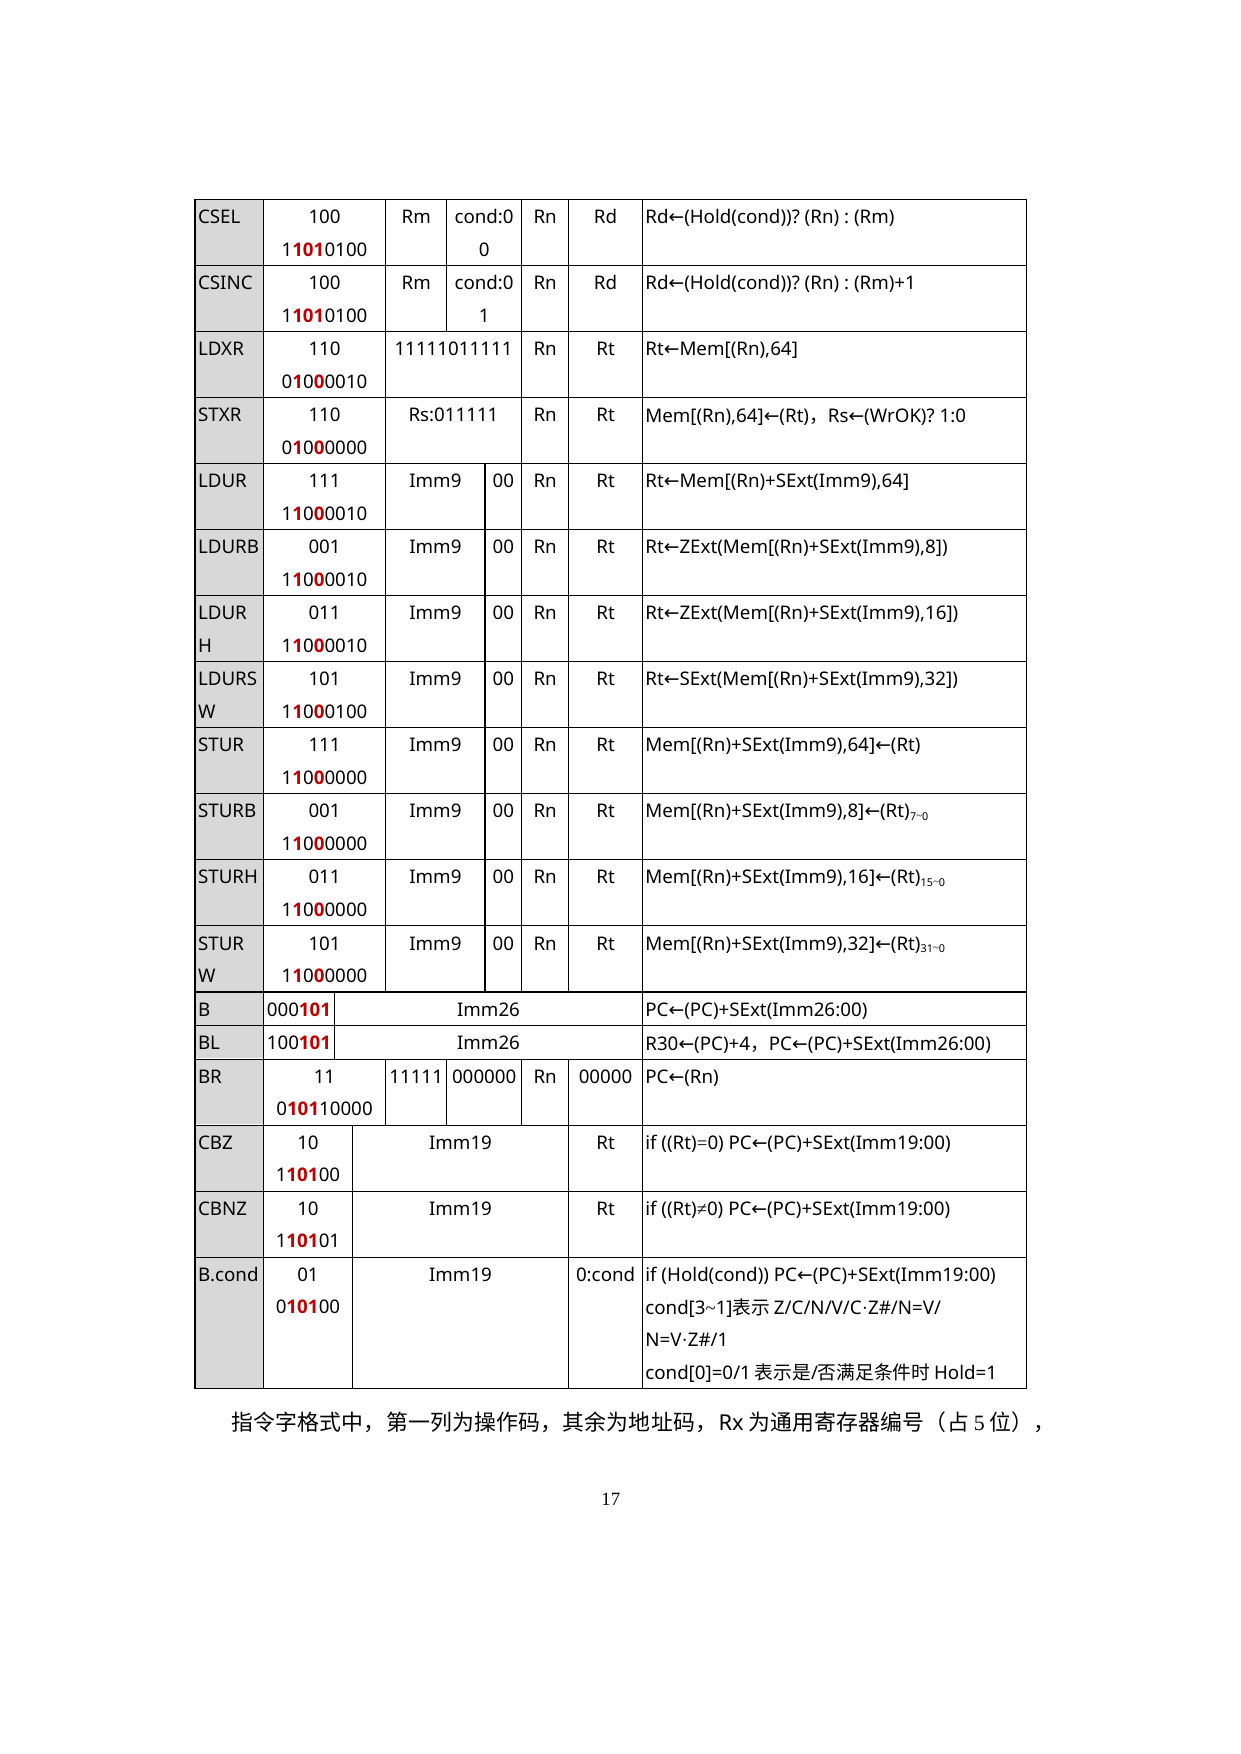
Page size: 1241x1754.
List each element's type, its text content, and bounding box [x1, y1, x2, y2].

table_cell STURH [196, 860, 263, 925]
table_cell 11111011111 [386, 332, 521, 397]
table_cell 00 [486, 662, 521, 727]
table_cell STURW [196, 926, 263, 991]
table_cell Rm [386, 266, 446, 331]
table_cell Imm9 [386, 596, 484, 661]
table_cell Rn [522, 398, 568, 463]
table_cell cond:00 [447, 200, 521, 265]
table_cell Rd [569, 200, 642, 265]
table_cell 00 [486, 464, 521, 529]
table_cell LDUR [196, 464, 263, 529]
table_cell Mem[(Rn)+SExt(Imm9),8]←(Rt)7~0 [643, 794, 1026, 859]
table_cell Rn [522, 596, 568, 661]
table_cell Rd [569, 266, 642, 331]
table_cell Rt [569, 464, 642, 529]
table_cell Mem[(Rn)+SExt(Imm9),32]←(Rt)31~0 [643, 926, 1026, 991]
table_cell CSINC [196, 266, 263, 331]
table_cell Rt [569, 332, 642, 397]
table_cell Rn [522, 1060, 568, 1124]
table_cell 11111000010 [264, 464, 385, 529]
table_cell Rm [386, 200, 446, 265]
table_cell 00 [486, 728, 521, 793]
table_cell R30←(PC)+4，PC←(PC)+SExt(Imm26:00) [643, 1026, 1026, 1058]
table_cell Rn [522, 266, 568, 331]
table_cell Rt [569, 728, 642, 793]
table_cell 0:cond [569, 1258, 642, 1388]
table_cell if (Hold(cond)) PC←(PC)+SExt(Imm19:00) cond[3~1]表示Z/C/N/V/C·Z#/N=V/N=V·Z#/1 cond[0]=0/1表示是/否满足条件时Hold=1 [643, 1258, 1026, 1388]
table_cell if ((Rt)≠0) PC←(PC)+SExt(Imm19:00) [643, 1192, 1026, 1257]
table_cell Rn [522, 662, 568, 727]
table_cell Rn [522, 794, 568, 859]
table_cell 01111000010 [264, 596, 385, 661]
table_cell 10111000100 [264, 662, 385, 727]
table_cell Rt [569, 1126, 642, 1191]
table_cell CSEL [196, 200, 263, 265]
table_cell 11111 [386, 1060, 446, 1124]
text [187, 1405, 1034, 1437]
table_cell Rt [569, 860, 642, 925]
table_cell Imm19 [353, 1126, 568, 1191]
table_cell Imm9 [386, 662, 484, 727]
table_cell B [196, 993, 263, 1025]
table_cell Rn [522, 464, 568, 529]
table_cell Rt←Mem[(Rn),64] [643, 332, 1026, 397]
table_cell Rn [522, 332, 568, 397]
table_cell LDURSW [196, 662, 263, 727]
table_cell 100101 [264, 1026, 334, 1058]
table_cell Rn [522, 860, 568, 925]
table_cell 10110100 [264, 1126, 352, 1191]
table_cell Rt←Mem[(Rn)+SExt(Imm9),64] [643, 464, 1026, 529]
table_cell PC←(PC)+SExt(Imm26:00) [643, 993, 1026, 1025]
table_cell Rt←SExt(Mem[(Rn)+SExt(Imm9),32]) [643, 662, 1026, 727]
table_cell Imm19 [353, 1192, 568, 1257]
table_cell Imm9 [386, 794, 484, 859]
table_cell BL [196, 1026, 263, 1058]
table_cell STUR [196, 728, 263, 793]
table_cell 10011010100 [264, 200, 385, 265]
table_cell 01111000000 [264, 860, 385, 925]
table_cell 00 [486, 860, 521, 925]
table_cell STURB [196, 794, 263, 859]
table_cell 000101 [264, 993, 334, 1025]
table_cell 11001000010 [264, 332, 385, 397]
table_cell 000000 [447, 1060, 521, 1124]
table_cell 10110101 [264, 1192, 352, 1257]
table_cell CBZ [196, 1126, 263, 1191]
table_cell Imm26 [335, 993, 642, 1025]
table_cell 00 [486, 926, 521, 991]
table_cell cond:01 [447, 266, 521, 331]
table_cell Rs:011111 [386, 398, 521, 463]
table_cell Imm9 [386, 926, 484, 991]
table_cell 00 [486, 794, 521, 859]
table_cell CBNZ [196, 1192, 263, 1257]
table_cell Imm19 [353, 1258, 568, 1388]
table_cell Mem[(Rn),64]←(Rt)，Rs←(WrOK)? 1:0 [643, 398, 1026, 463]
table_cell Rt←ZExt(Mem[(Rn)+SExt(Imm9),8]) [643, 530, 1026, 595]
table_cell 00111000010 [264, 530, 385, 595]
table_cell 10011010100 [264, 266, 385, 331]
table_cell Rn [522, 926, 568, 991]
table_cell Rt [569, 794, 642, 859]
table_cell Rt [569, 398, 642, 463]
table_cell Rd←(Hold(cond))? (Rn) : (Rm)+1 [643, 266, 1026, 331]
table_cell Imm9 [386, 530, 484, 595]
table_cell Rt [569, 926, 642, 991]
table_cell PC←(Rn) [643, 1060, 1026, 1124]
table_cell 11010110000 [264, 1060, 385, 1124]
table_cell Rt [569, 596, 642, 661]
table_cell Rn [522, 530, 568, 595]
table_cell BR [196, 1060, 263, 1124]
table_cell 00 [486, 530, 521, 595]
table_cell Rn [522, 200, 568, 265]
table_cell LDURB [196, 530, 263, 595]
table_cell Imm9 [386, 464, 484, 529]
table_cell 11001000000 [264, 398, 385, 463]
table_cell 10111000000 [264, 926, 385, 991]
table_cell 00000 [569, 1060, 642, 1124]
table_cell 11111000000 [264, 728, 385, 793]
table_cell Imm9 [386, 860, 484, 925]
table_cell Rt [569, 530, 642, 595]
table_cell STXR [196, 398, 263, 463]
table_cell if ((Rt)=0) PC←(PC)+SExt(Imm19:00) [643, 1126, 1026, 1191]
table_cell Mem[(Rn)+SExt(Imm9),64]←(Rt) [643, 728, 1026, 793]
table_cell 00 [486, 596, 521, 661]
table_cell Mem[(Rn)+SExt(Imm9),16]←(Rt)15~0 [643, 860, 1026, 925]
table_cell 01010100 [264, 1258, 352, 1388]
table_cell B.cond [196, 1258, 263, 1388]
table_cell Rt [569, 662, 642, 727]
table_cell Rd←(Hold(cond))? (Rn) : (Rm) [643, 200, 1026, 265]
table_cell Imm26 [335, 1026, 642, 1058]
table_cell Rn [522, 728, 568, 793]
table_cell 00111000000 [264, 794, 385, 859]
table_cell Rt←ZExt(Mem[(Rn)+SExt(Imm9),16]) [643, 596, 1026, 661]
table_cell LDURH [196, 596, 263, 661]
table_cell LDXR [196, 332, 263, 397]
table_cell Imm9 [386, 728, 484, 793]
table_cell Rt [569, 1192, 642, 1257]
